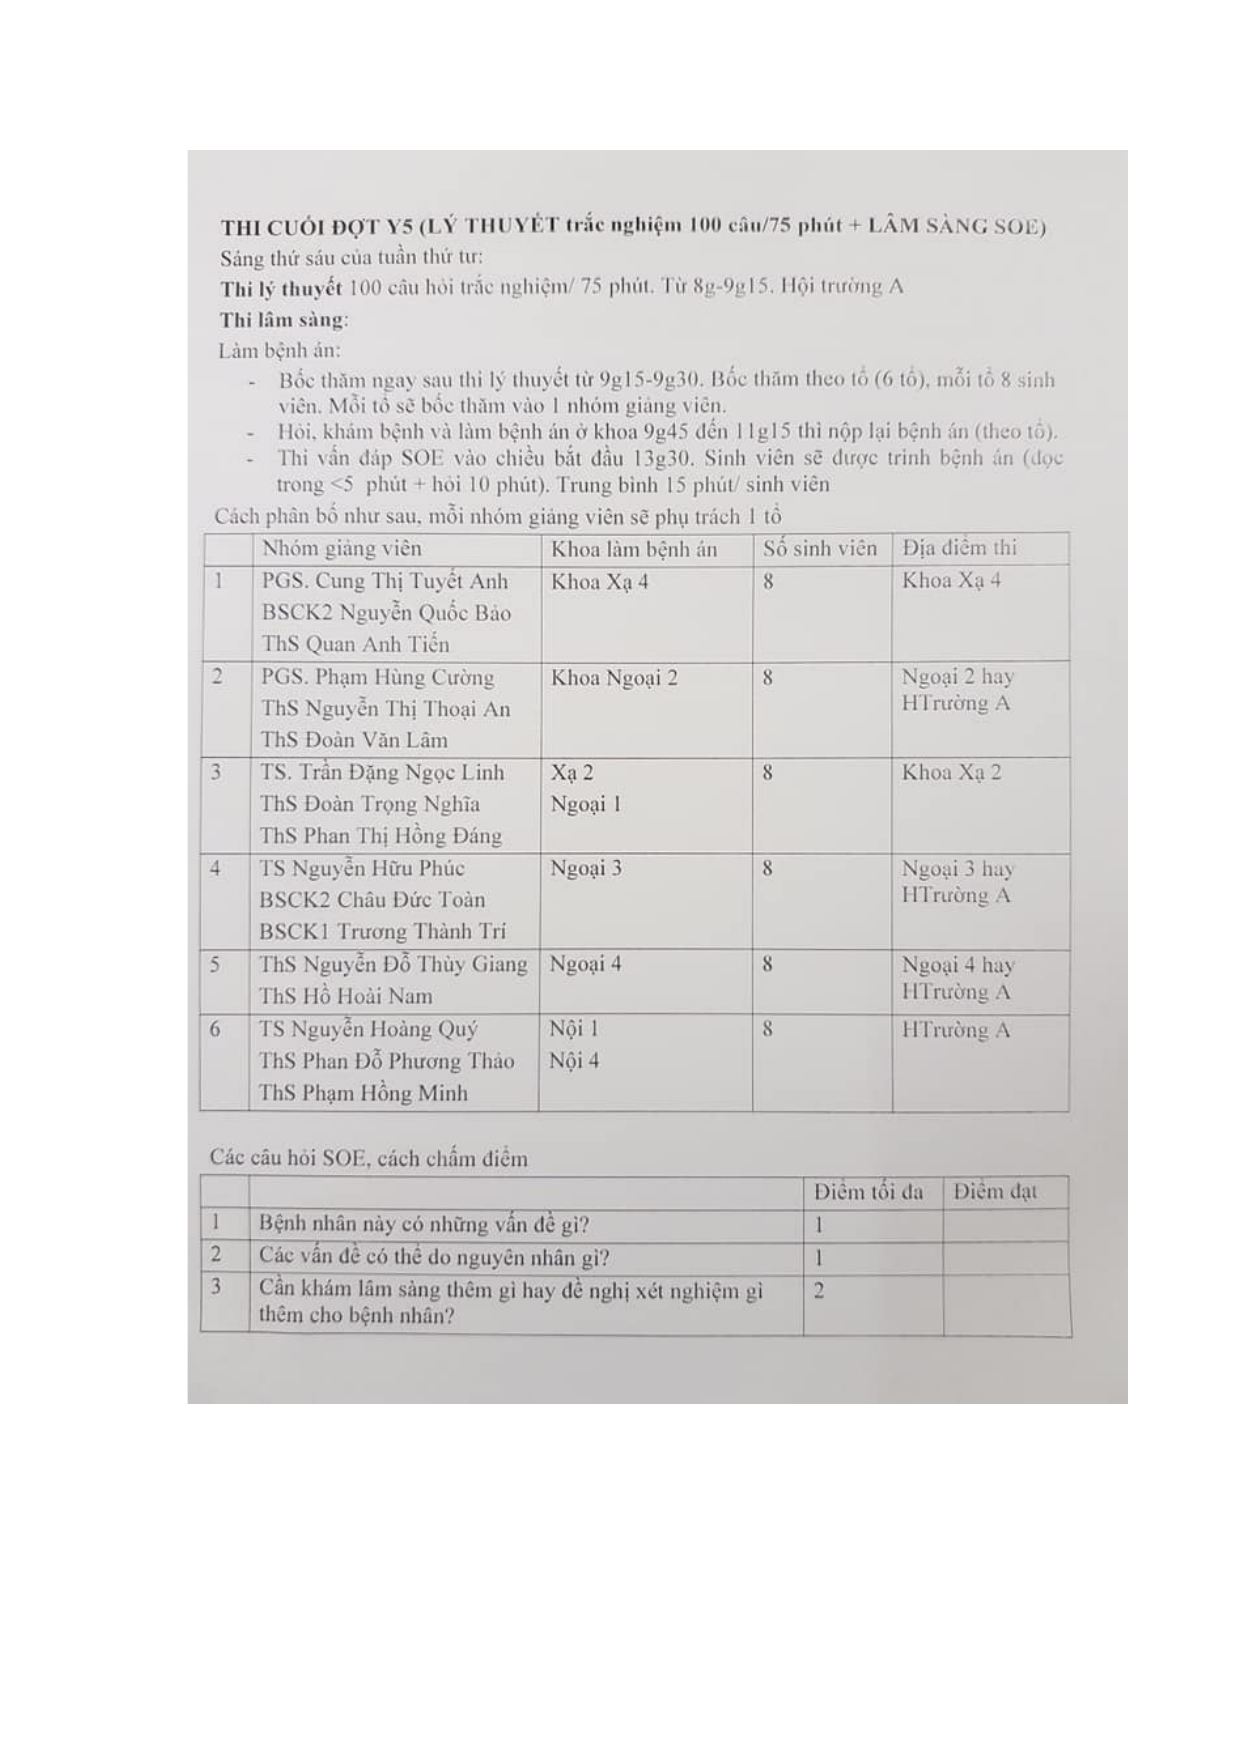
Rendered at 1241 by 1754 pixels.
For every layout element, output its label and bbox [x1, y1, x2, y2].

picture [187, 150, 1128, 1404]
